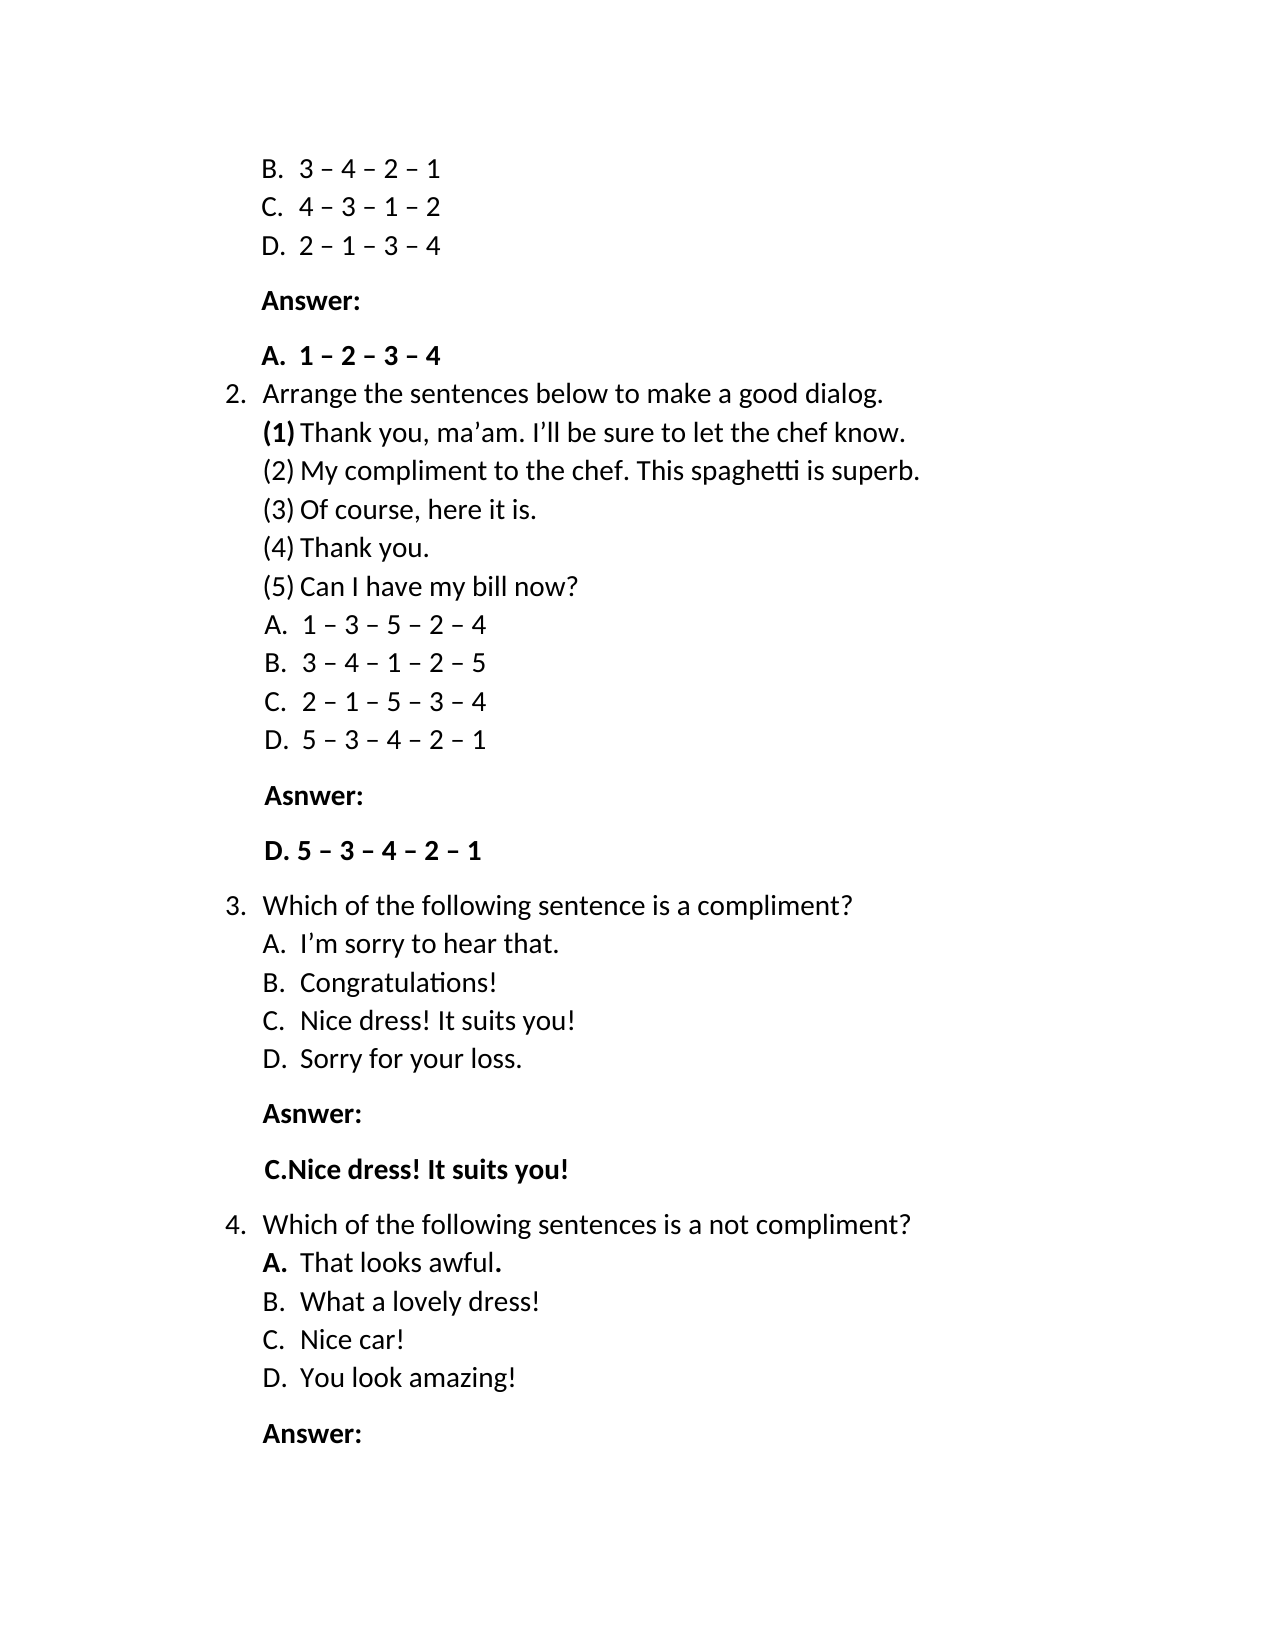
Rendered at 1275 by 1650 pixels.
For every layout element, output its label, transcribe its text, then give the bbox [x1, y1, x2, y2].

text Answer: [261, 282, 1125, 318]
list You look amazing! [262, 1359, 1125, 1395]
list Which of the following sentence is a compliment? [225, 887, 1125, 922]
list Thank you, ma’am. I’ll be sure to let the chef know. [262, 414, 1125, 449]
list 3 – 4 – 2 – 1 [261, 150, 1125, 186]
text D. 5 – 3 – 4 – 2 – 1 [264, 832, 1125, 867]
list 3 – 4 – 1 – 2 – 5 [264, 644, 1125, 680]
text Asnwer: [264, 777, 1125, 812]
list Arrange the sentences below to make a good dialog. [225, 376, 1125, 411]
list What a lovely dress! [262, 1283, 1125, 1318]
list Thank you. [262, 529, 1125, 565]
list Nice dress! It suits you! [262, 1002, 1125, 1038]
list 1 – 3 – 5 – 2 – 4 [264, 606, 1125, 642]
list 1 – 2 – 3 – 4 [261, 337, 1125, 373]
list Sorry for your loss. [262, 1041, 1125, 1076]
text C.Nice dress! It suits you! [150, 1151, 1125, 1186]
list Can I have my bill now? [262, 568, 1125, 603]
list 4 – 3 – 1 – 2 [261, 188, 1125, 224]
list Of course, here it is. [262, 491, 1125, 526]
list My compliment to the chef. This spaghetti is superb. [262, 452, 1125, 488]
list That looks awful. [262, 1244, 1125, 1280]
list Congratulations! [262, 964, 1125, 999]
list Which of the following sentences is a not compliment? [225, 1206, 1125, 1241]
list 2 – 1 – 3 – 4 [261, 227, 1125, 262]
list Nice car! [262, 1321, 1125, 1357]
text Answer: [262, 1415, 1125, 1450]
list 2 – 1 – 5 – 3 – 4 [264, 683, 1125, 719]
text Asnwer: [262, 1096, 1125, 1131]
list 5 – 3 – 4 – 2 – 1 [264, 721, 1125, 757]
list I’m sorry to hear that. [262, 925, 1125, 961]
